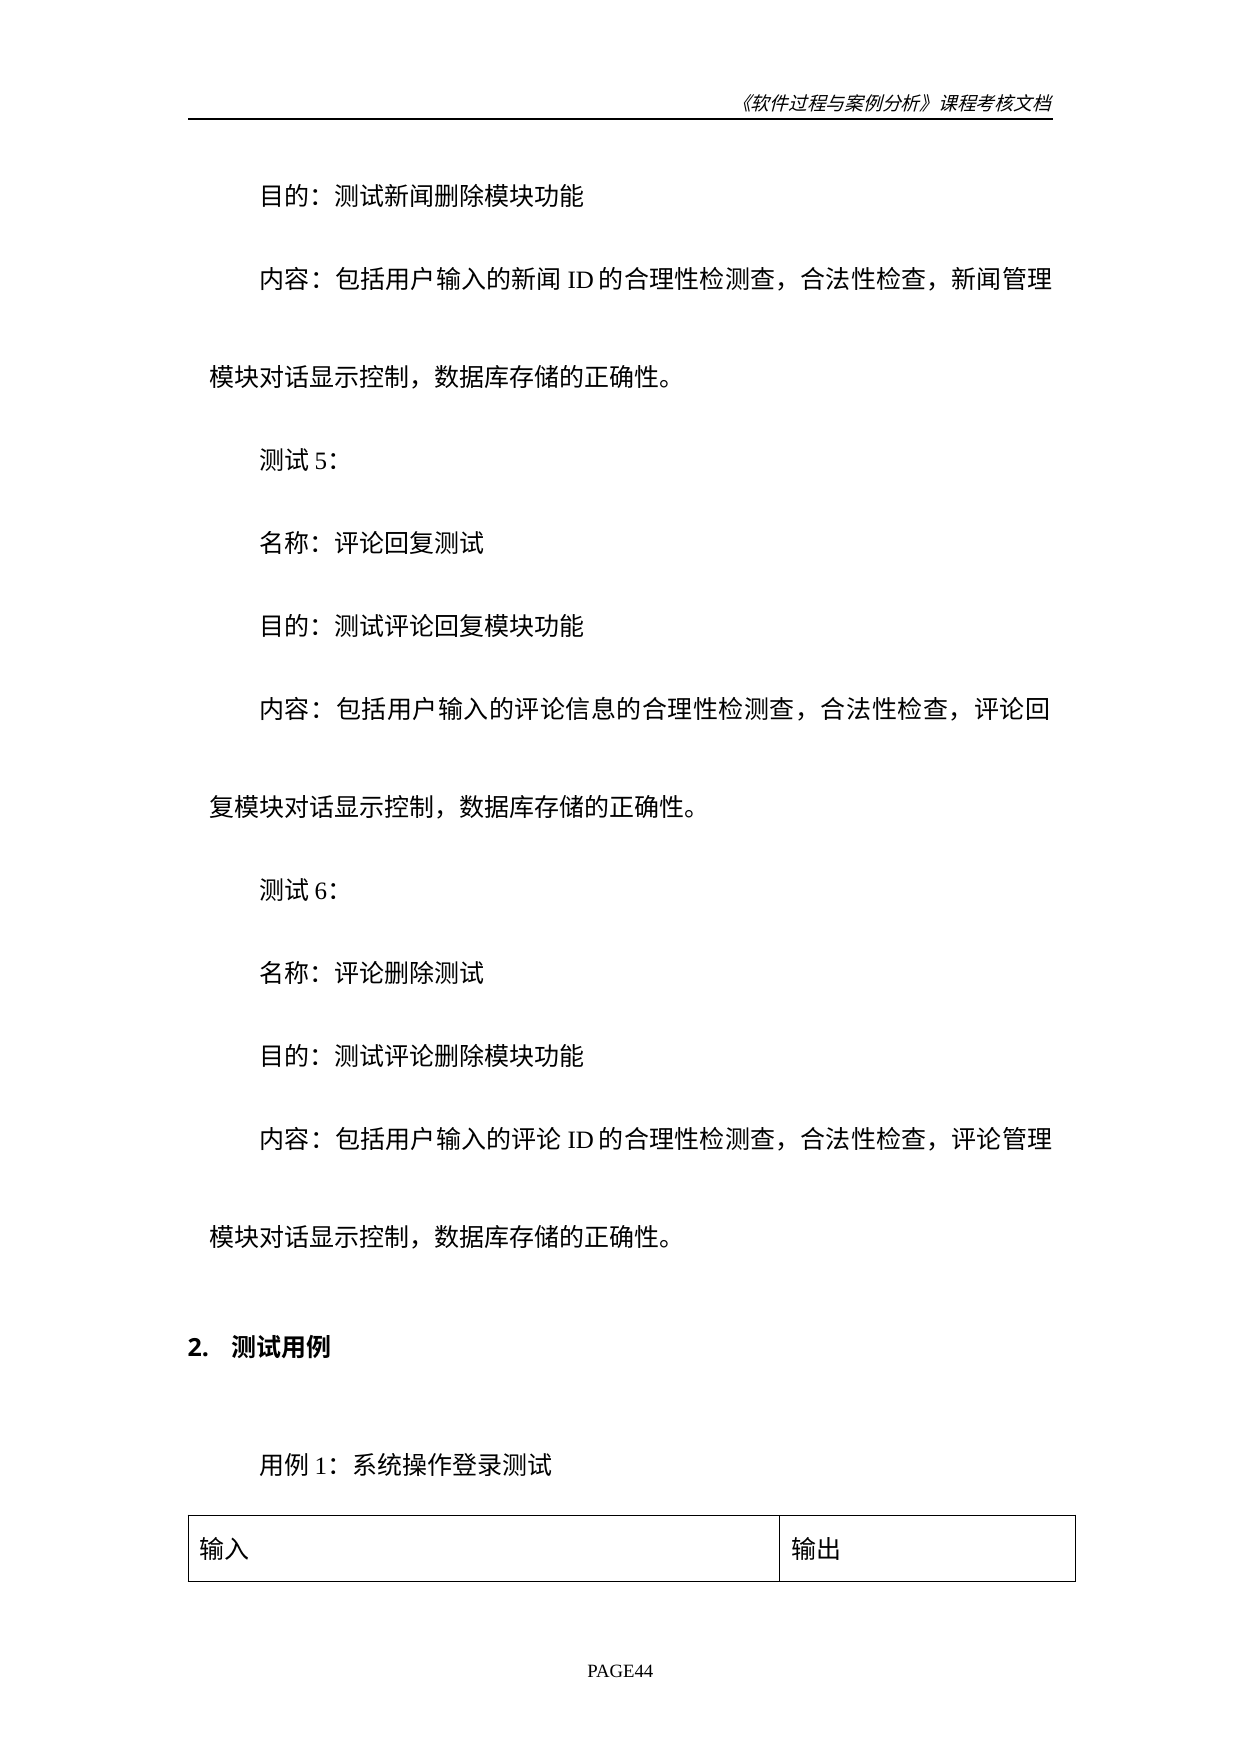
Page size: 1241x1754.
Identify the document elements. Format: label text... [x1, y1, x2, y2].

text 目的：测试评论删除模块功能 [209, 1022, 1053, 1087]
text 名称：评论删除测试 [209, 939, 1053, 1004]
text 用例1：系统操作登录测试 [209, 1431, 1053, 1496]
text 测试6： [209, 856, 1053, 921]
subtitle 测试用例 [187, 1313, 1053, 1378]
text 名称：评论回复测试 [209, 509, 1053, 574]
text 目的：测试新闻删除模块功能 [209, 162, 1053, 227]
text 内容：包括用户输入的评论ID的合理性检测查，合法性检查，评论管理模块对话显示控制，数据库存储的正确性。 [209, 1105, 1053, 1268]
text 目的：测试评论回复模块功能 [209, 592, 1053, 657]
table_header 输出 [780, 1516, 1075, 1581]
text 内容：包括用户输入的新闻ID的合理性检测查，合法性检查，新闻管理模块对话显示控制，数据库存储的正确性。 [209, 245, 1053, 408]
text 测试5： [209, 426, 1053, 491]
table_header 输入 [189, 1516, 779, 1581]
text 内容：包括用户输入的评论信息的合理性检测查，合法性检查，评论回复模块对话显示控制，数据库存储的正确性。 [209, 675, 1053, 838]
